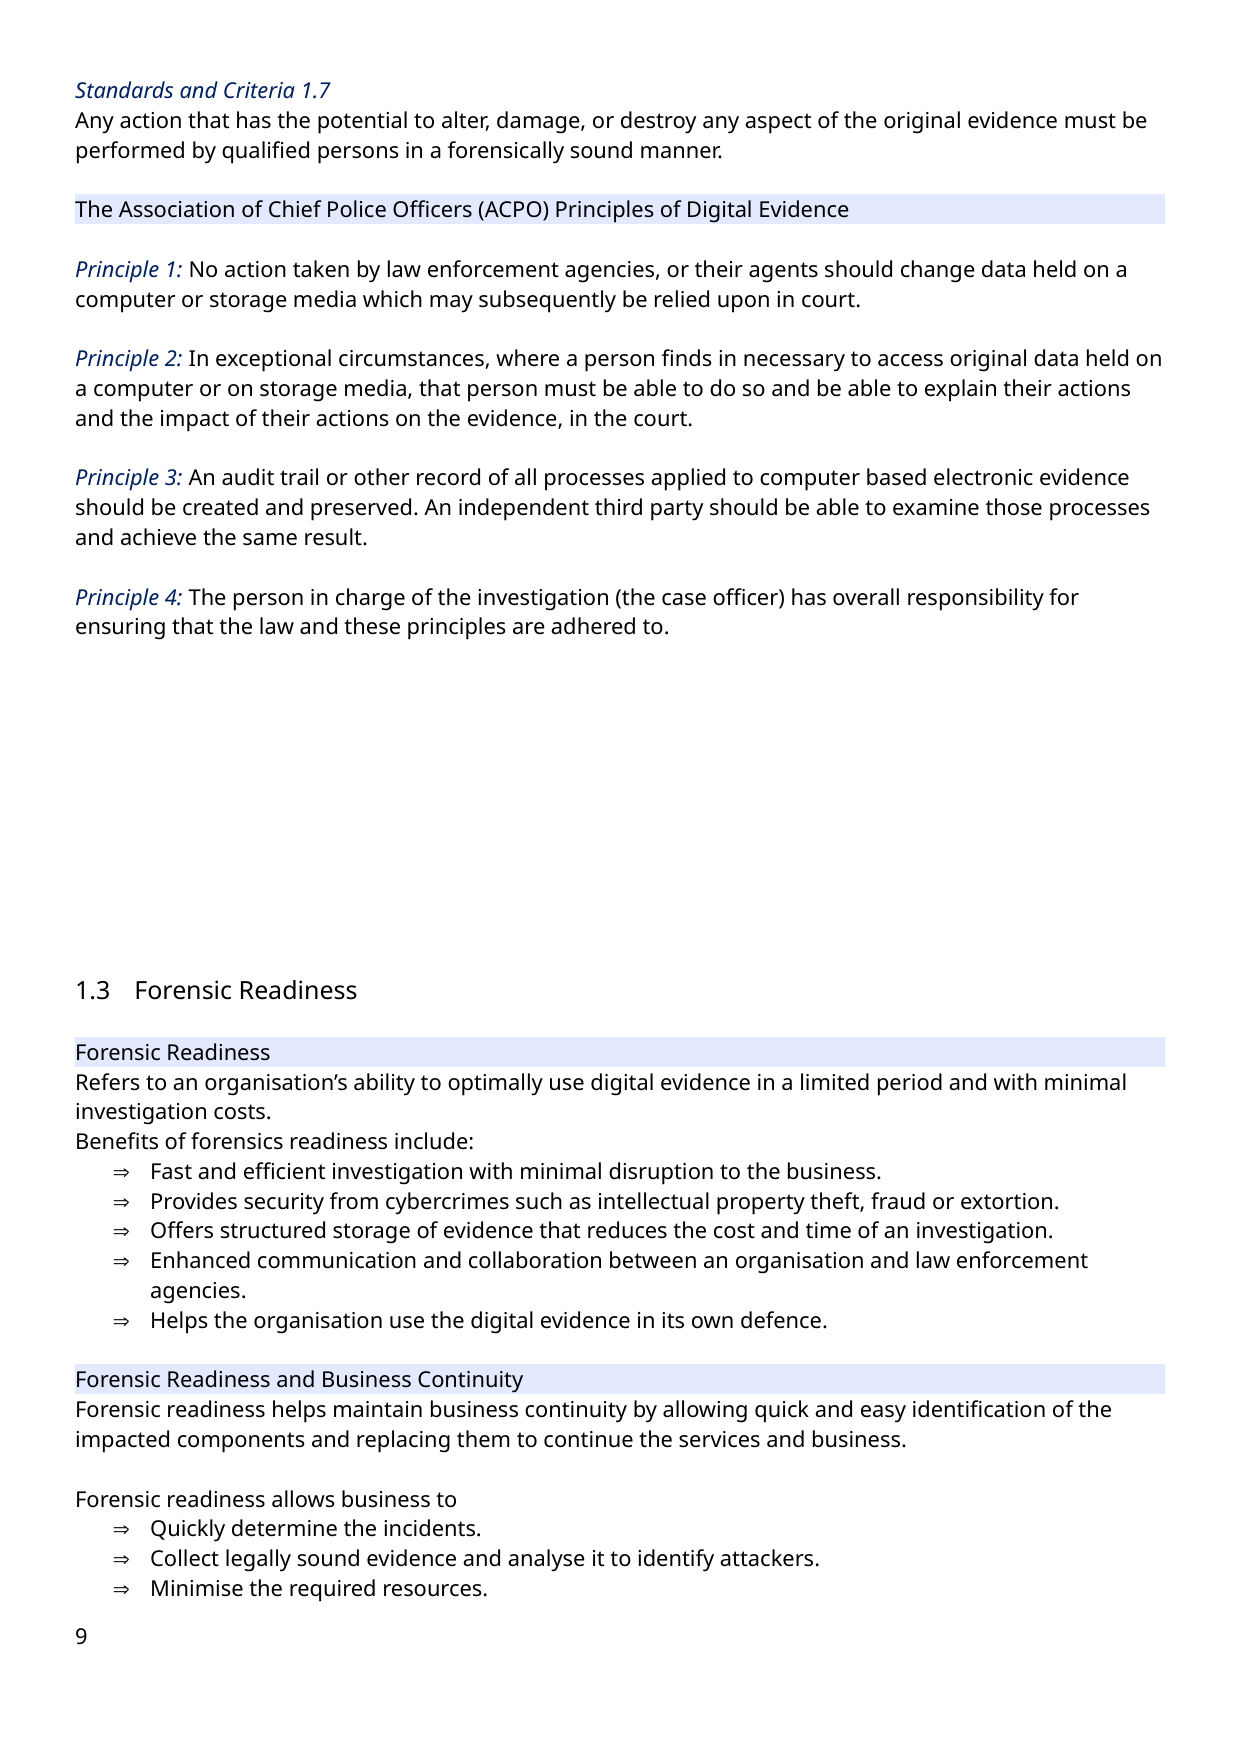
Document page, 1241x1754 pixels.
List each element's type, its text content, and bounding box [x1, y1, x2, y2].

text Refers to an organisation’s ability to optimally use digital evidence in a limited period and with minimal investigation costs. [75, 1067, 1165, 1126]
list Collect legally sound evidence and analyse it to identify attackers. [112, 1543, 1165, 1573]
text Principle 4: The person in charge of the investigation (the case officer) has overall responsibility for ensuring that the law and these principles are adhered to. [75, 581, 1165, 641]
list Fast and efficient investigation with minimal disruption to the business. [112, 1156, 1165, 1186]
text Benefits of forensics readiness include: [75, 1126, 1165, 1156]
text Principle 2: In exceptional circumstances, where a person finds in necessary to access original data held on a computer or on storage media, that person must be able to do so and be able to explain their actions and the impact of their actions on the evidence, in the court. [75, 343, 1165, 432]
text Forensic Readiness [75, 1037, 1165, 1067]
list Minimise the required resources. [112, 1573, 1165, 1603]
text Any action that has the potential to alter, damage, or destroy any aspect of the original evidence must be performed by qualified persons in a forensically sound manner. [75, 105, 1165, 164]
text Forensic readiness allows business to [75, 1484, 1165, 1513]
text Principle 3: An audit trail or other record of all processes applied to computer based electronic evidence should be created and preserved. An independent third party should be able to examine those processes and achieve the same result. [75, 462, 1165, 552]
list Offers structured storage of evidence that reduces the cost and time of an investigation. [112, 1216, 1165, 1245]
text Standards and Criteria 1.7 [75, 75, 1165, 105]
list Helps the organisation use the digital evidence in its own defence. [112, 1305, 1165, 1335]
subtitle Forensic Readiness [75, 973, 1165, 1007]
list Enhanced communication and collaboration between an organisation and law enforcement agencies. [112, 1245, 1165, 1305]
text Principle 1: No action taken by law enforcement agencies, or their agents should change data held on a computer or storage media which may subsequently be relied upon in court. [75, 254, 1165, 313]
list Provides security from cybercrimes such as intellectual property theft, fraud or extortion. [112, 1186, 1165, 1216]
text The Association of Chief Police Officers (ACPO) Principles of Digital Evidence [75, 194, 1165, 224]
list Quickly determine the incidents. [112, 1513, 1165, 1543]
text Forensic Readiness and Business Continuity [75, 1364, 1165, 1394]
text Forensic readiness helps maintain business continuity by allowing quick and easy identification of the impacted components and replacing them to continue the services and business. [75, 1394, 1165, 1454]
